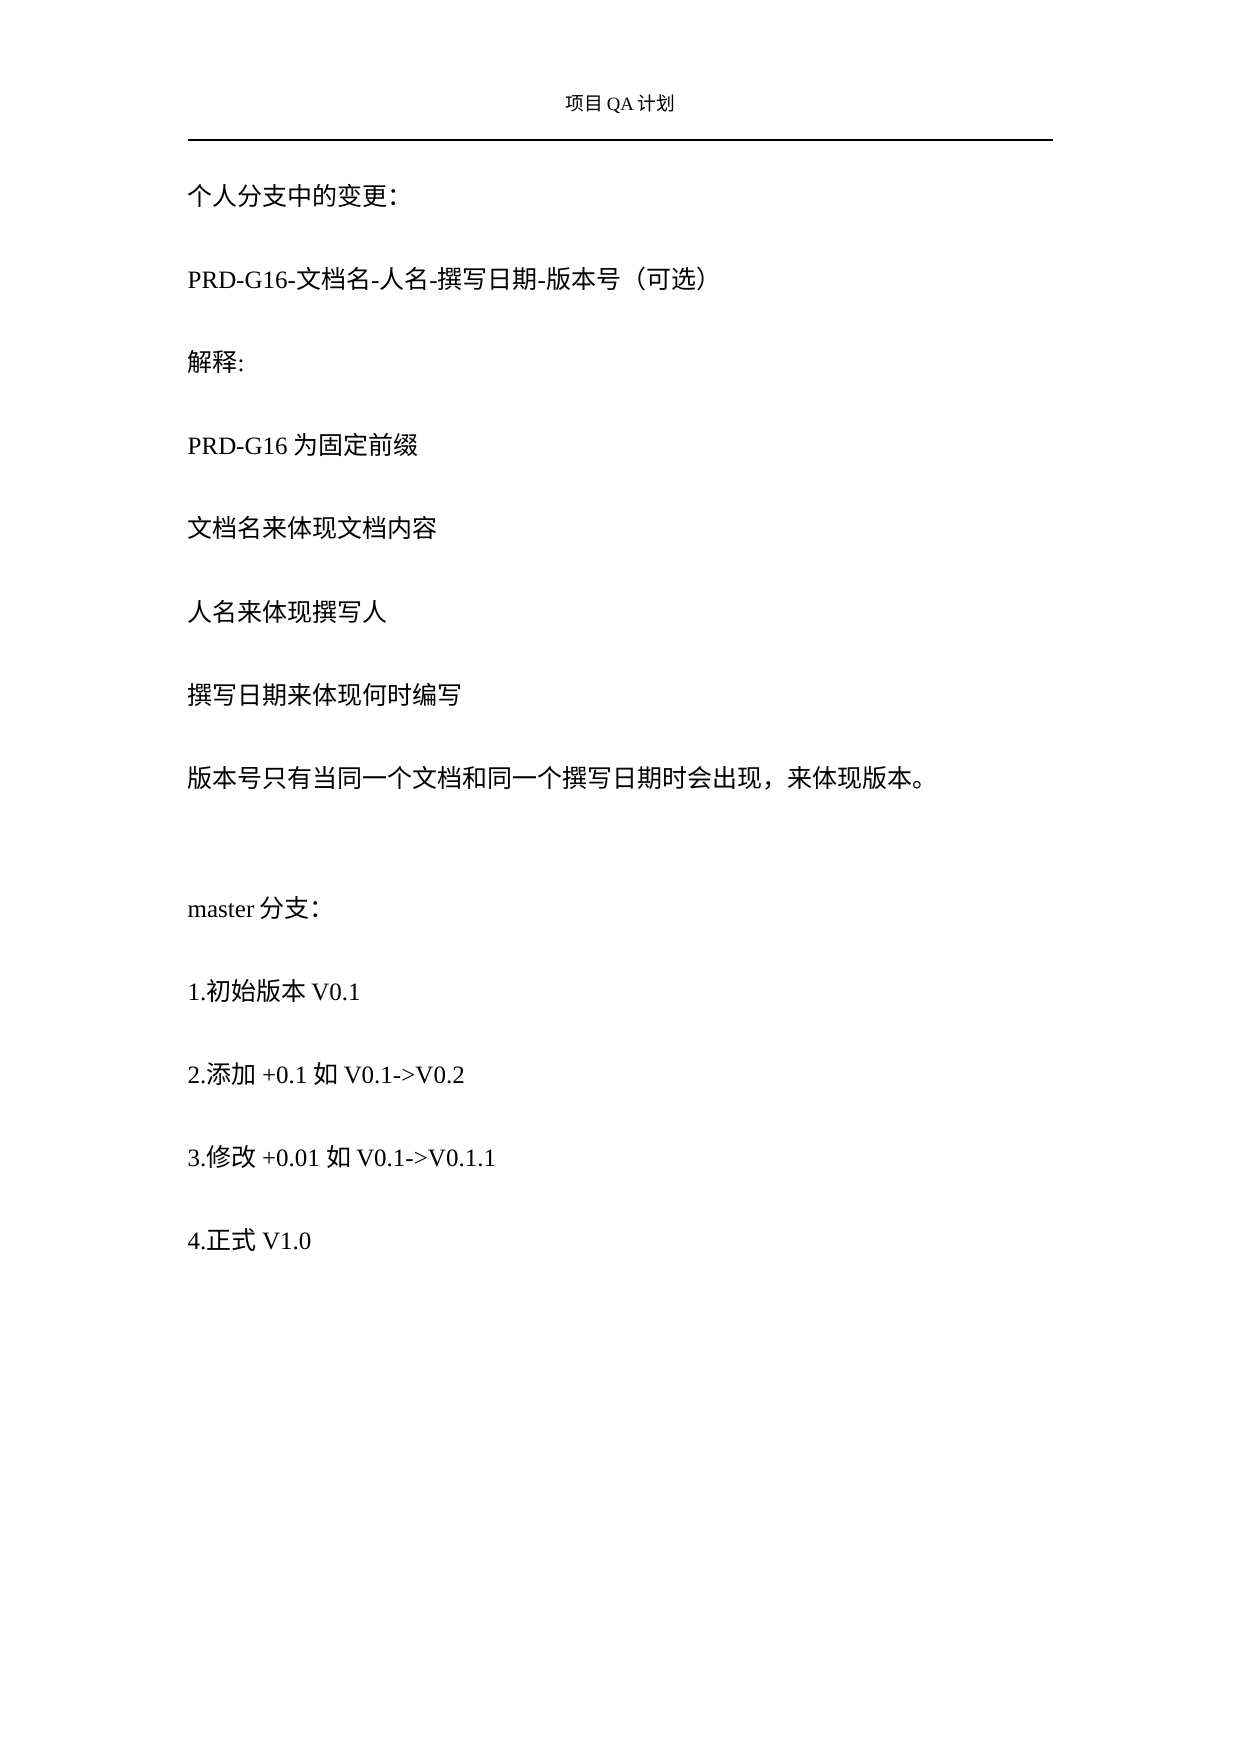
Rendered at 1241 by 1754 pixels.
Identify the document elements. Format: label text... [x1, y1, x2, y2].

text 版本号只有当同一个文档和同一个撰写日期时会出现，来体现版本。 [187, 744, 1053, 809]
text 2.添加 +0.1 如V0.1->V0.2 [187, 1040, 1053, 1105]
text 解释: [187, 328, 1053, 393]
text 4.正式 V1.0 [187, 1206, 1053, 1271]
text 个人分支中的变更： [187, 162, 1053, 227]
text 3.修改 +0.01 如V0.1->V0.1.1 [187, 1123, 1053, 1188]
text master分支： [187, 874, 1053, 939]
text 撰写日期来体现何时编写 [187, 661, 1053, 726]
text 1.初始版本V0.1 [187, 957, 1053, 1022]
text PRD-G16-文档名-人名-撰写日期-版本号（可选） [187, 245, 1053, 310]
text 文档名来体现文档内容 [187, 494, 1053, 559]
text PRD-G16 为固定前缀 [187, 411, 1053, 476]
text 人名来体现撰写人 [187, 578, 1053, 643]
